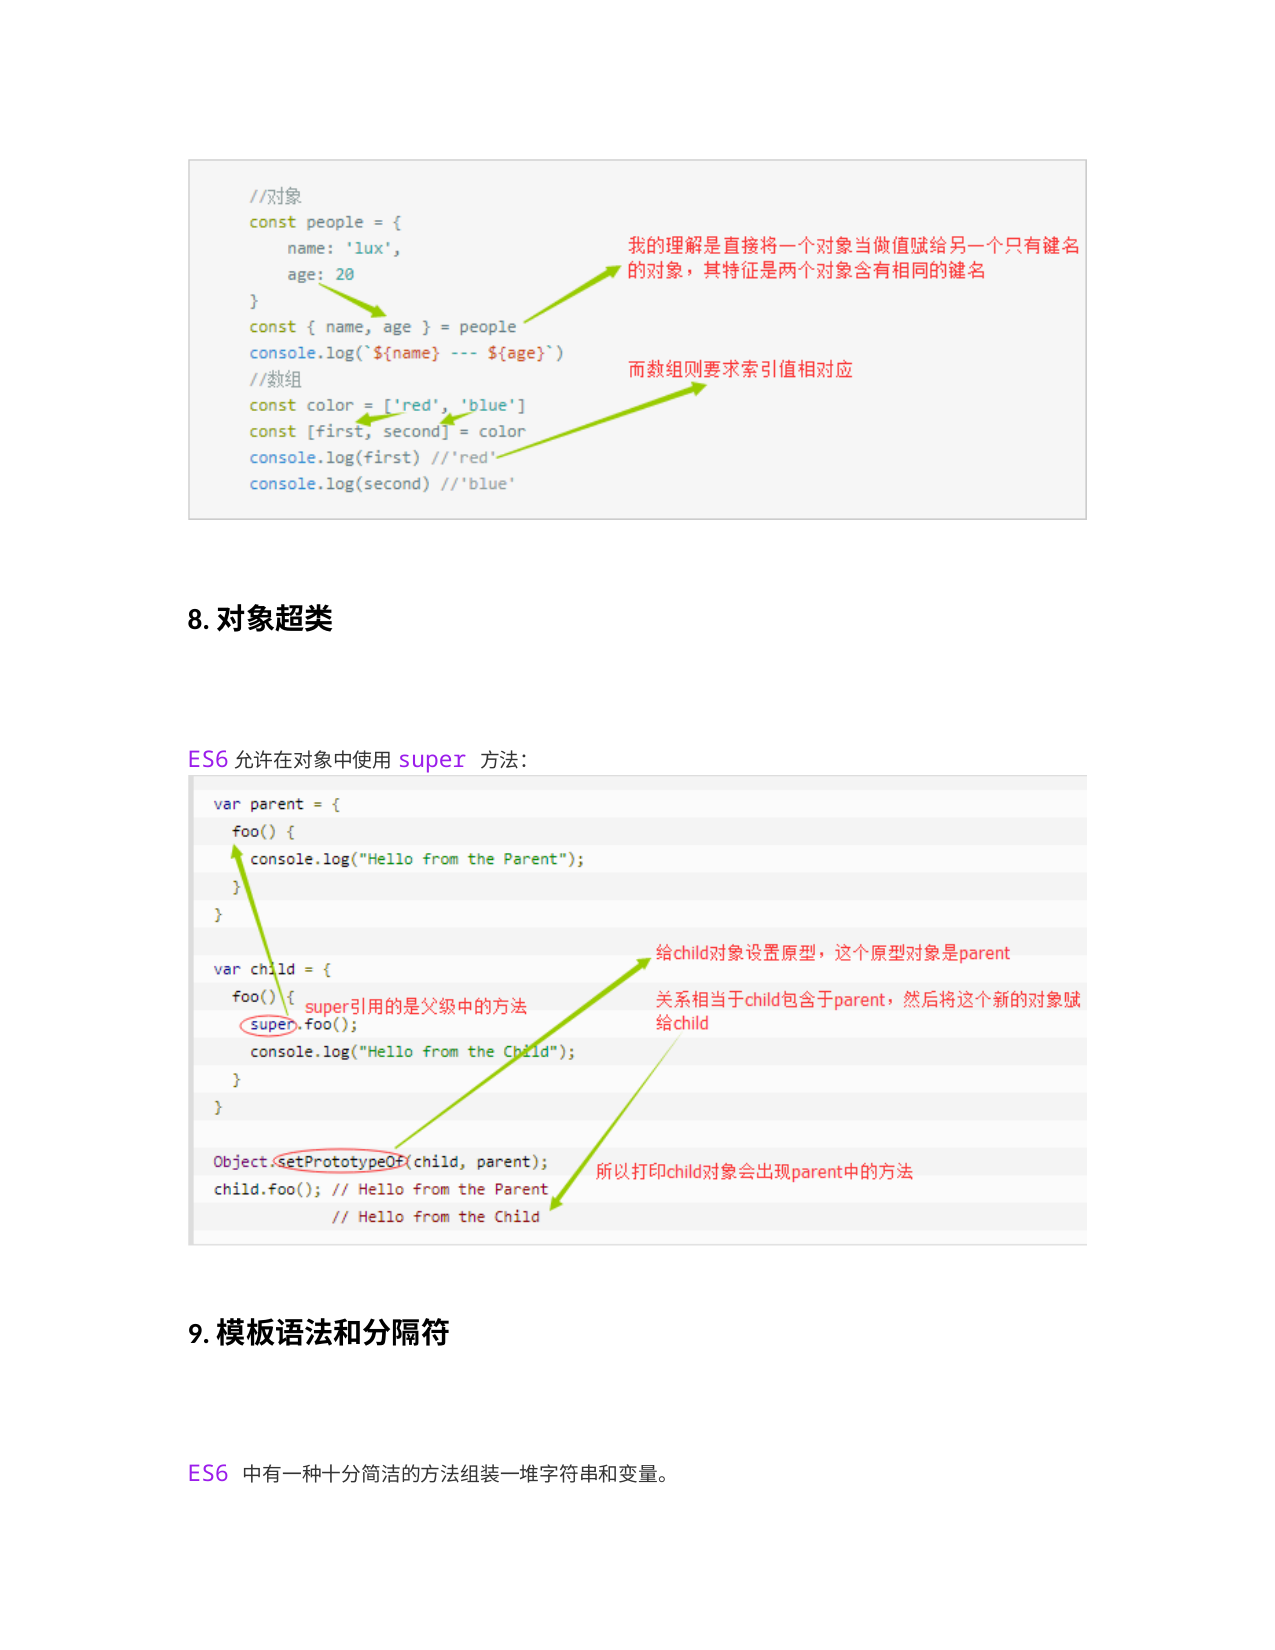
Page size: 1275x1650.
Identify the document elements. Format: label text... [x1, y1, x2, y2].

picture [187, 775, 1087, 1247]
subtitle 8. 对象超类 [187, 584, 1087, 649]
picture [187, 158, 1087, 520]
subtitle 9. 模板语法和分隔符 [187, 1298, 1087, 1363]
text ES6 中有一种十分简洁的方法组装一堆字符串和变量。 [187, 1457, 1087, 1489]
text ES6 允许在对象中使用 super 方法： [187, 743, 1087, 775]
